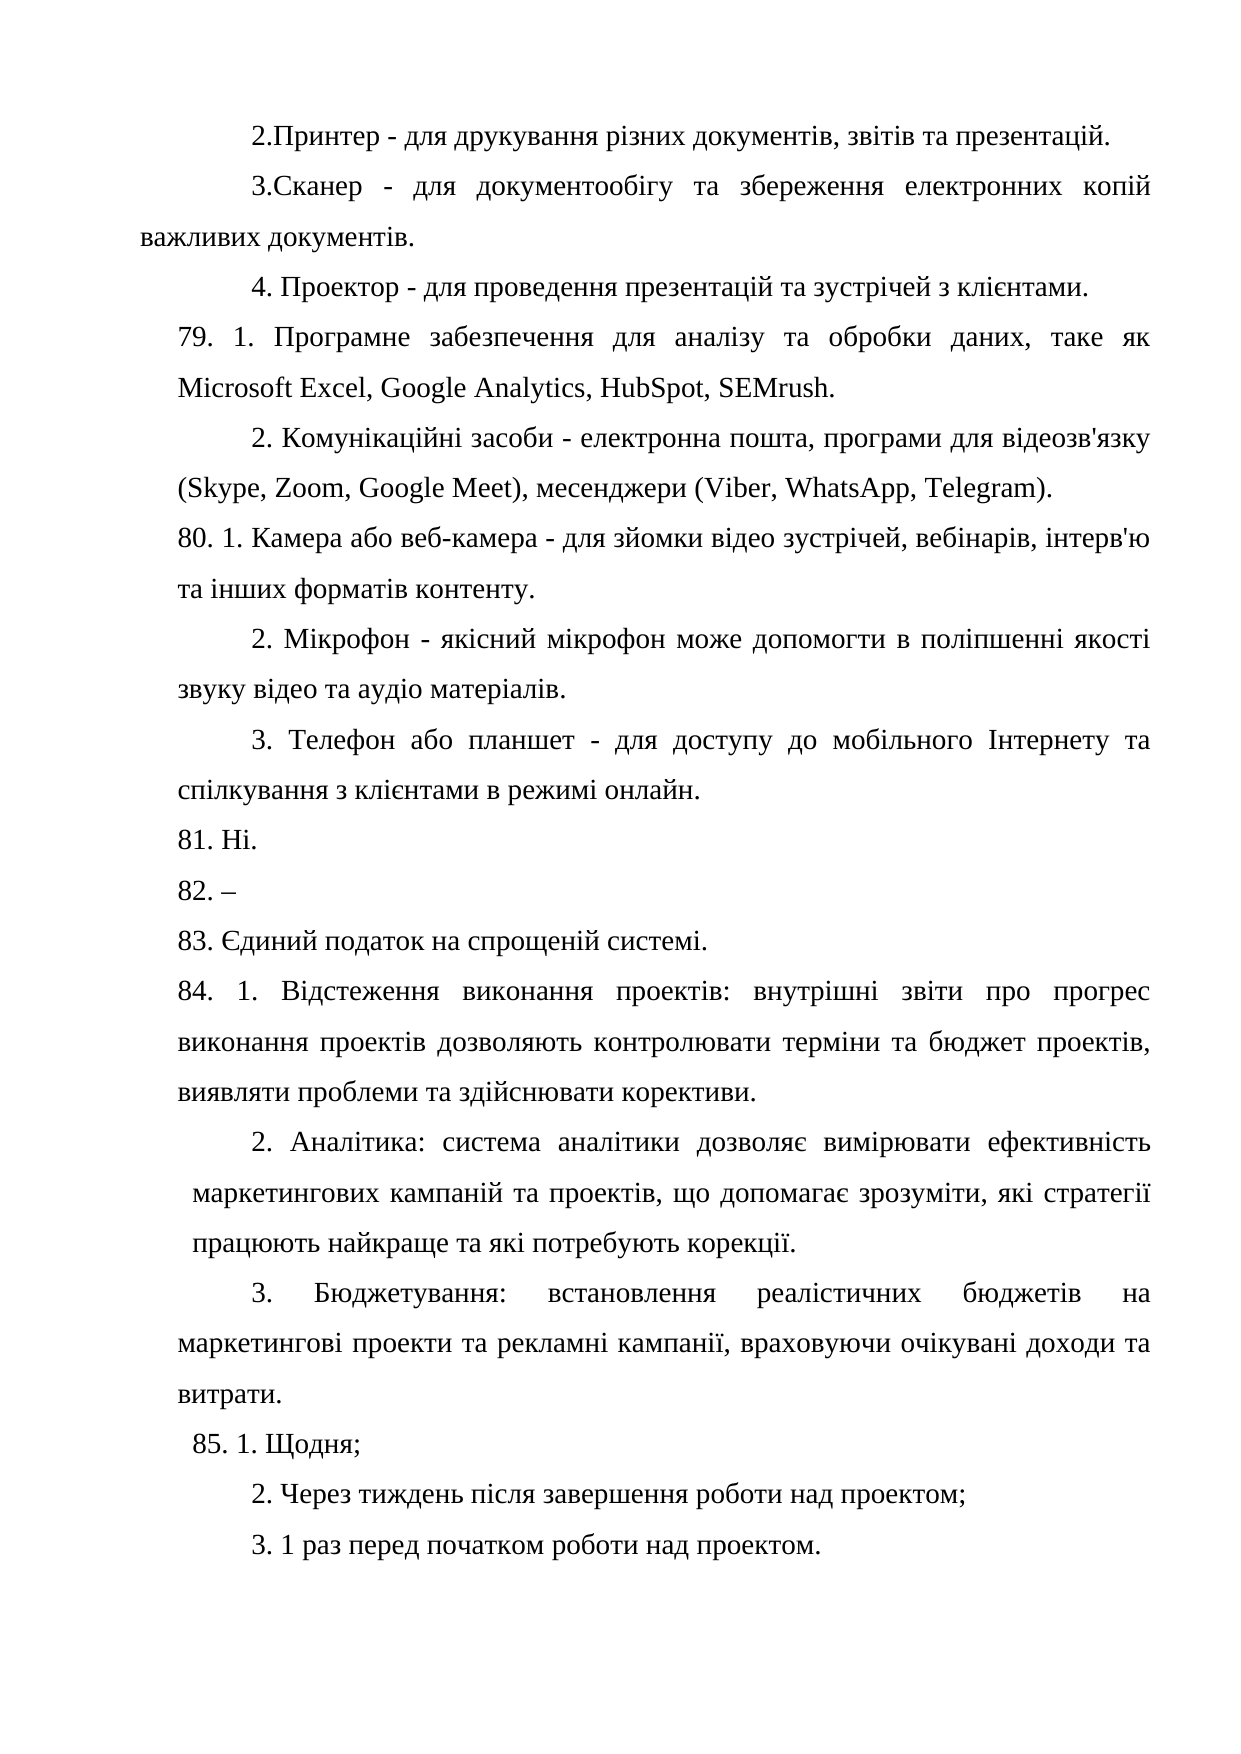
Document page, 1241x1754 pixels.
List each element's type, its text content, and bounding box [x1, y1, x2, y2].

text 2. Аналітика: система аналітики дозволяє вимірювати ефективність маркетингових кампаній та проектів, що допомагає зрозуміти, які стратегії працюють найкраще та які потребують корекції. [192, 1124, 1152, 1258]
text 2. Комунікаційні засоби - електронна пошта, програми для відеозв'язку (Skype, Zoom, Google Meet), месенджери (Viber, WhatsApp, Telegram). [177, 420, 1152, 504]
text 2. Через тиждень після завершення роботи над проектом; [192, 1477, 1152, 1510]
text 85. 1. Щодня; [192, 1426, 1152, 1460]
text 3.Сканер - для документообігу та збереження електронних копій важливих документів. [140, 168, 1152, 252]
text 2.Принтер - для друкування різних документів, звітів та презентацій. [140, 118, 1152, 152]
text 81. Ні. [177, 822, 1152, 856]
text 3. Бюджетування: встановлення реалістичних бюджетів на маркетингові проекти та рекламні кампанії, враховуючи очікувані доходи та витрати. [177, 1275, 1152, 1409]
text 80. 1. Камера або веб-камера - для зйомки відео зустрічей, вебінарів, інтерв'ю та інших форматів контенту. [177, 521, 1152, 604]
text 2. Мікрофон - якісний мікрофон може допомогти в поліпшенні якості звуку відео та аудіо матеріалів. [177, 621, 1152, 705]
text 83. Єдиний податок на спрощеній системі. [177, 923, 1152, 957]
text 82. – [177, 873, 1152, 906]
text 84. 1. Відстеження виконання проектів: внутрішні звіти про прогрес виконання проектів дозволяють контролювати терміни та бюджет проектів, виявляти проблеми та здійснювати корективи. [177, 973, 1152, 1108]
text 3. 1 раз перед початком роботи над проектом. [192, 1527, 1152, 1560]
text 4. Проектор - для проведення презентацій та зустрічей з клієнтами. [140, 269, 1152, 303]
text 3. Телефон або планшет - для доступу до мобільного Інтернету та спілкування з клієнтами в режимі онлайн. [177, 722, 1152, 806]
text 79. 1. Програмне забезпечення для аналізу та обробки даних, таке як Microsoft Excel, Google Analytics, HubSpot, SEMrush. [177, 319, 1152, 403]
